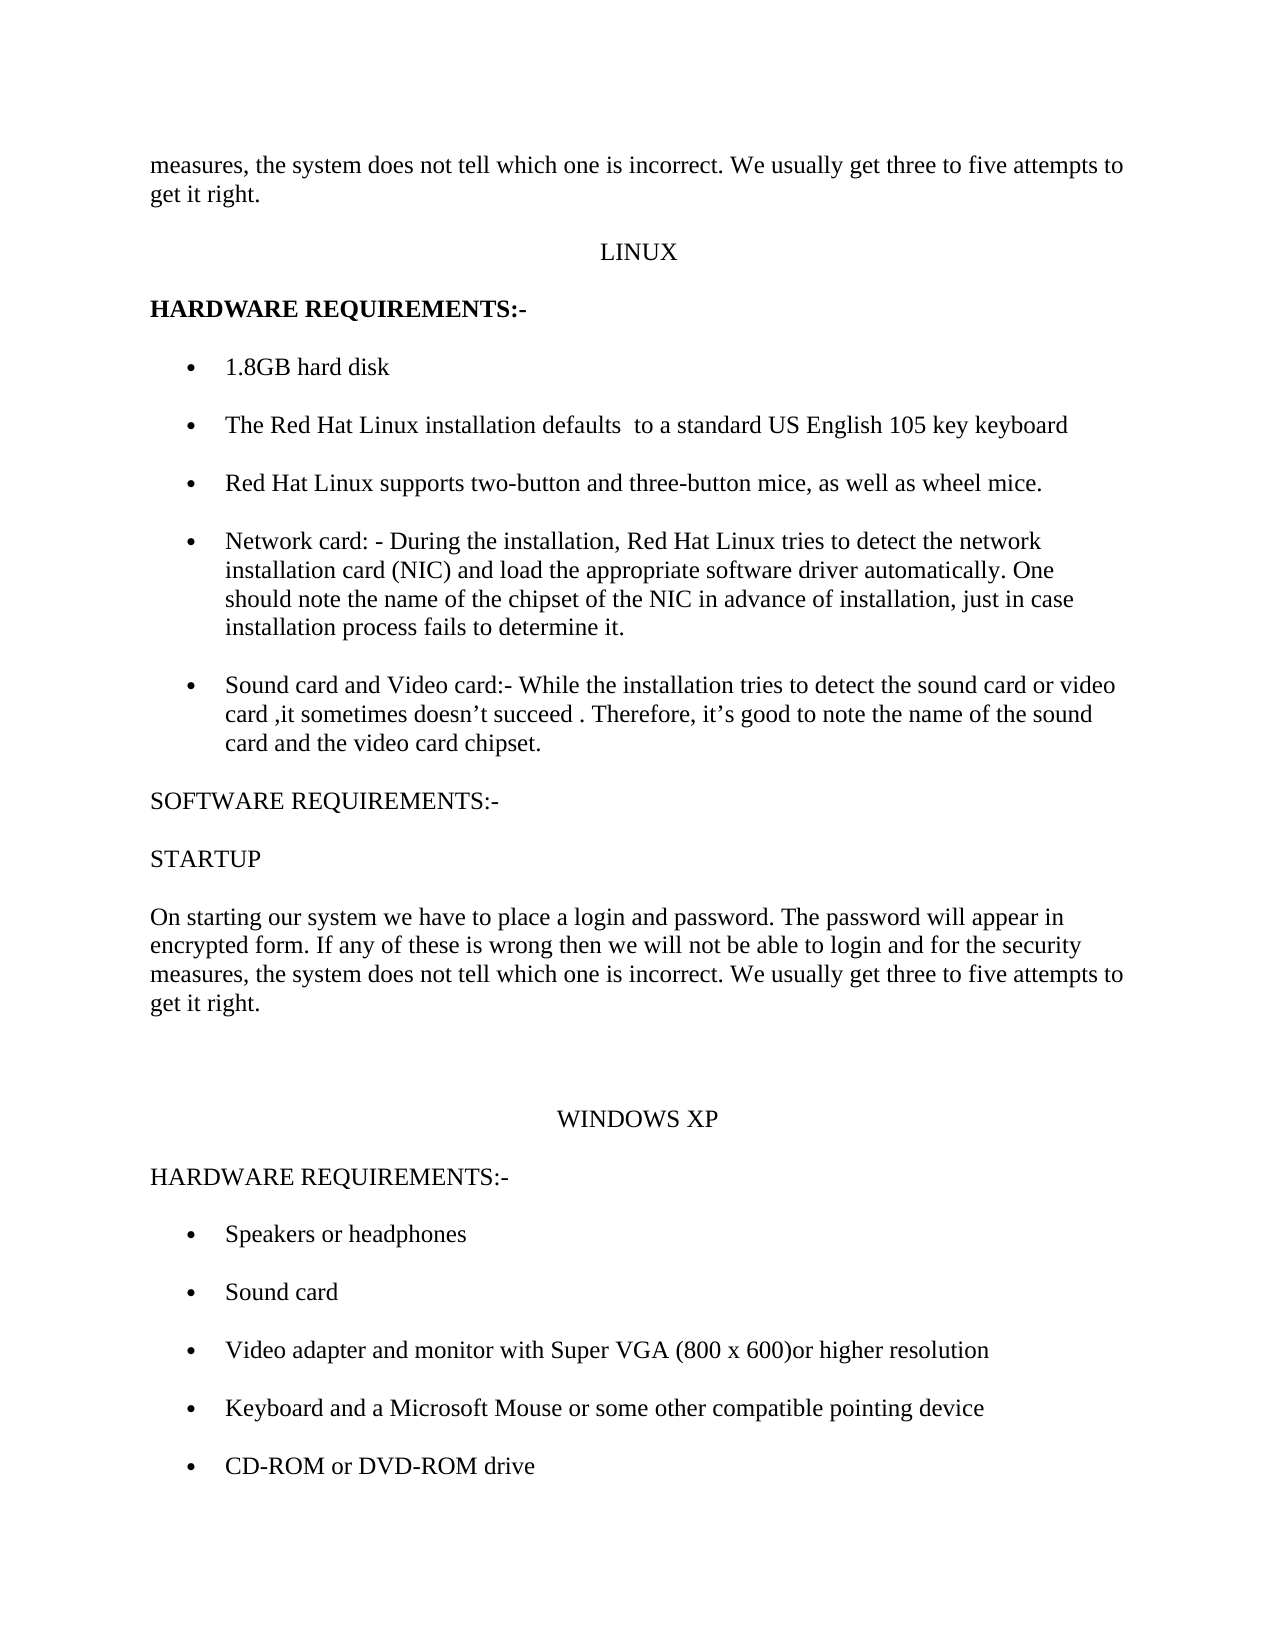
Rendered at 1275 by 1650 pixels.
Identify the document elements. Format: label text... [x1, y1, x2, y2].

text WINDOWS XP [150, 1104, 1125, 1132]
list Video adapter and monitor with Super VGA (800 x 600)or higher resolution [187, 1335, 1125, 1364]
list Network card: - During the installation, Red Hat Linux tries to detect the network installation card (NIC) and load the appropriate software driver automatically. One should note the name of the chipset of the NIC in advance of installation, just in case installation process fails to determine it. [187, 526, 1125, 641]
text STARTUP [150, 844, 1125, 872]
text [150, 150, 1125, 207]
list The Red Hat Linux installation defaults to a standard US English 105 key keyboard [187, 410, 1125, 439]
text HARDWARE REQUIREMENTS:- [150, 1162, 1125, 1190]
list Sound card and Video card:- While the installation tries to detect the sound card or video card ,it sometimes doesn’t succeed . Therefore, it’s good to note the name of the sound card and the video card chipset. [187, 670, 1125, 757]
text LINUX [150, 237, 1125, 265]
text HARDWARE REQUIREMENTS:- [150, 294, 1125, 323]
list Keyboard and a Microsoft Mouse or some other compatible pointing device [187, 1393, 1125, 1422]
list CD-ROM or DVD-ROM drive [187, 1451, 1125, 1480]
list 1.8GB hard disk [187, 352, 1125, 381]
list Speakers or headphones [187, 1219, 1125, 1248]
list Red Hat Linux supports two-button and three-button mice, as well as wheel mice. [187, 468, 1125, 497]
list Sound card [187, 1277, 1125, 1306]
text SOFTWARE REQUIREMENTS:- [150, 786, 1125, 814]
